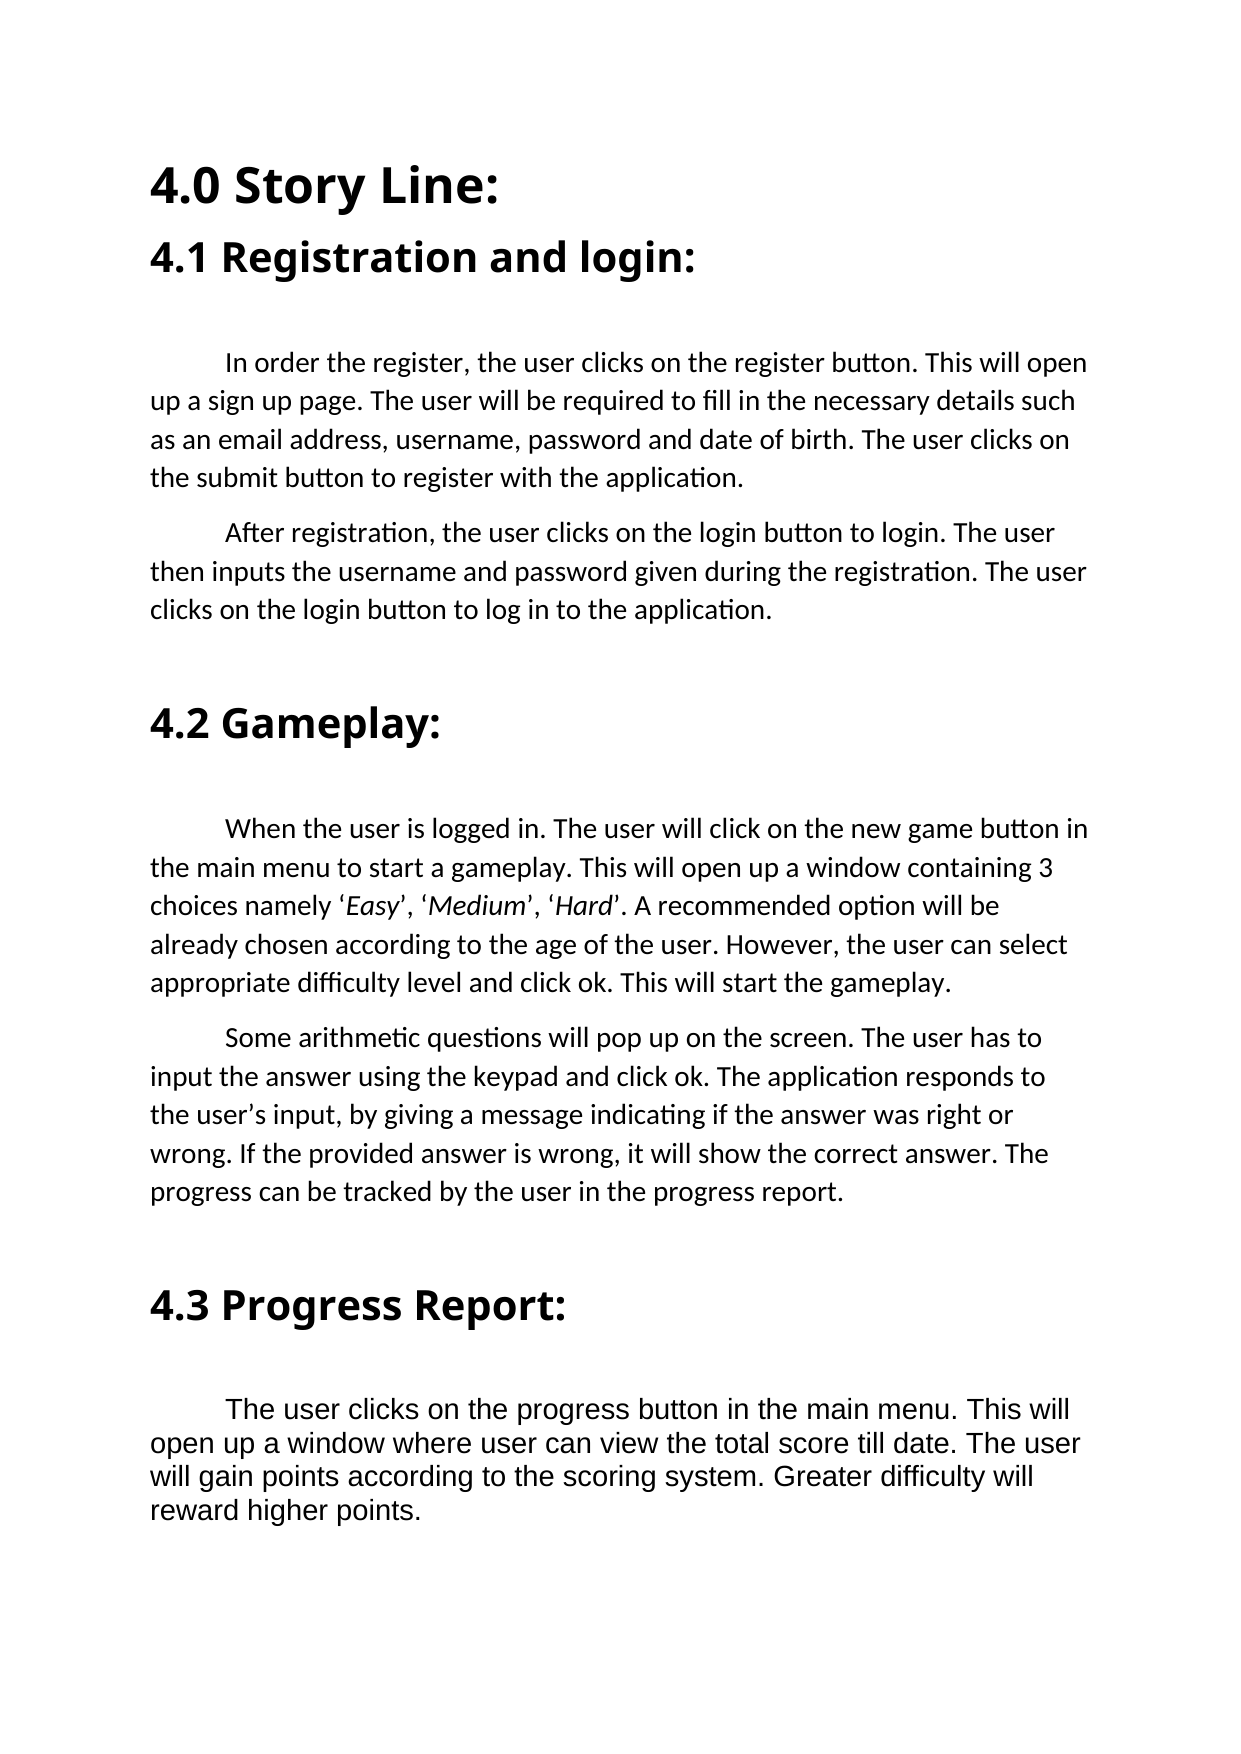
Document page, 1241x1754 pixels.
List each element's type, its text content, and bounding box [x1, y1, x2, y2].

subtitle 4.1 Registration and login: [150, 228, 1090, 284]
text When the user is logged in. The user will click on the new game button in the main menu to start a gameplay. This will open up a window containing 3 choices namely ‘Easy’, ‘Medium’, ‘Hard’. A recommended option will be already chosen according to the age of the user. However, the user can select appropriate difficulty level and click ok. This will start the gameplay. [150, 811, 1090, 1000]
text Some arithmetic questions will pop up on the screen. The user has to input the answer using the keypad and click ok. The application responds to the user’s input, by giving a message indicating if the answer was right or wrong. If the provided answer is wrong, it will show the correct answer. The progress can be tracked by the user in the progress report. [150, 1019, 1090, 1209]
subtitle 4.0 Story Line: [150, 150, 1090, 218]
subtitle 4.2 Gameplay: [150, 694, 1090, 751]
text After registration, the user clicks on the login button to login. The user then inputs the username and password given during the registration. The user clicks on the login button to log in to the application. [150, 514, 1090, 627]
text In order the register, the user clicks on the register button. This will open up a sign up page. The user will be required to fill in the necessary details such as an email address, username, password and date of birth. The user clicks on the submit button to register with the application. [150, 344, 1090, 495]
subtitle 4.3 Progress Report: [150, 1276, 1090, 1333]
text The user clicks on the progress button in the main menu. This will open up a window where user can view the total score till date. The user will gain points according to the scoring system. Greater difficulty will reward higher points. [150, 1392, 1090, 1526]
